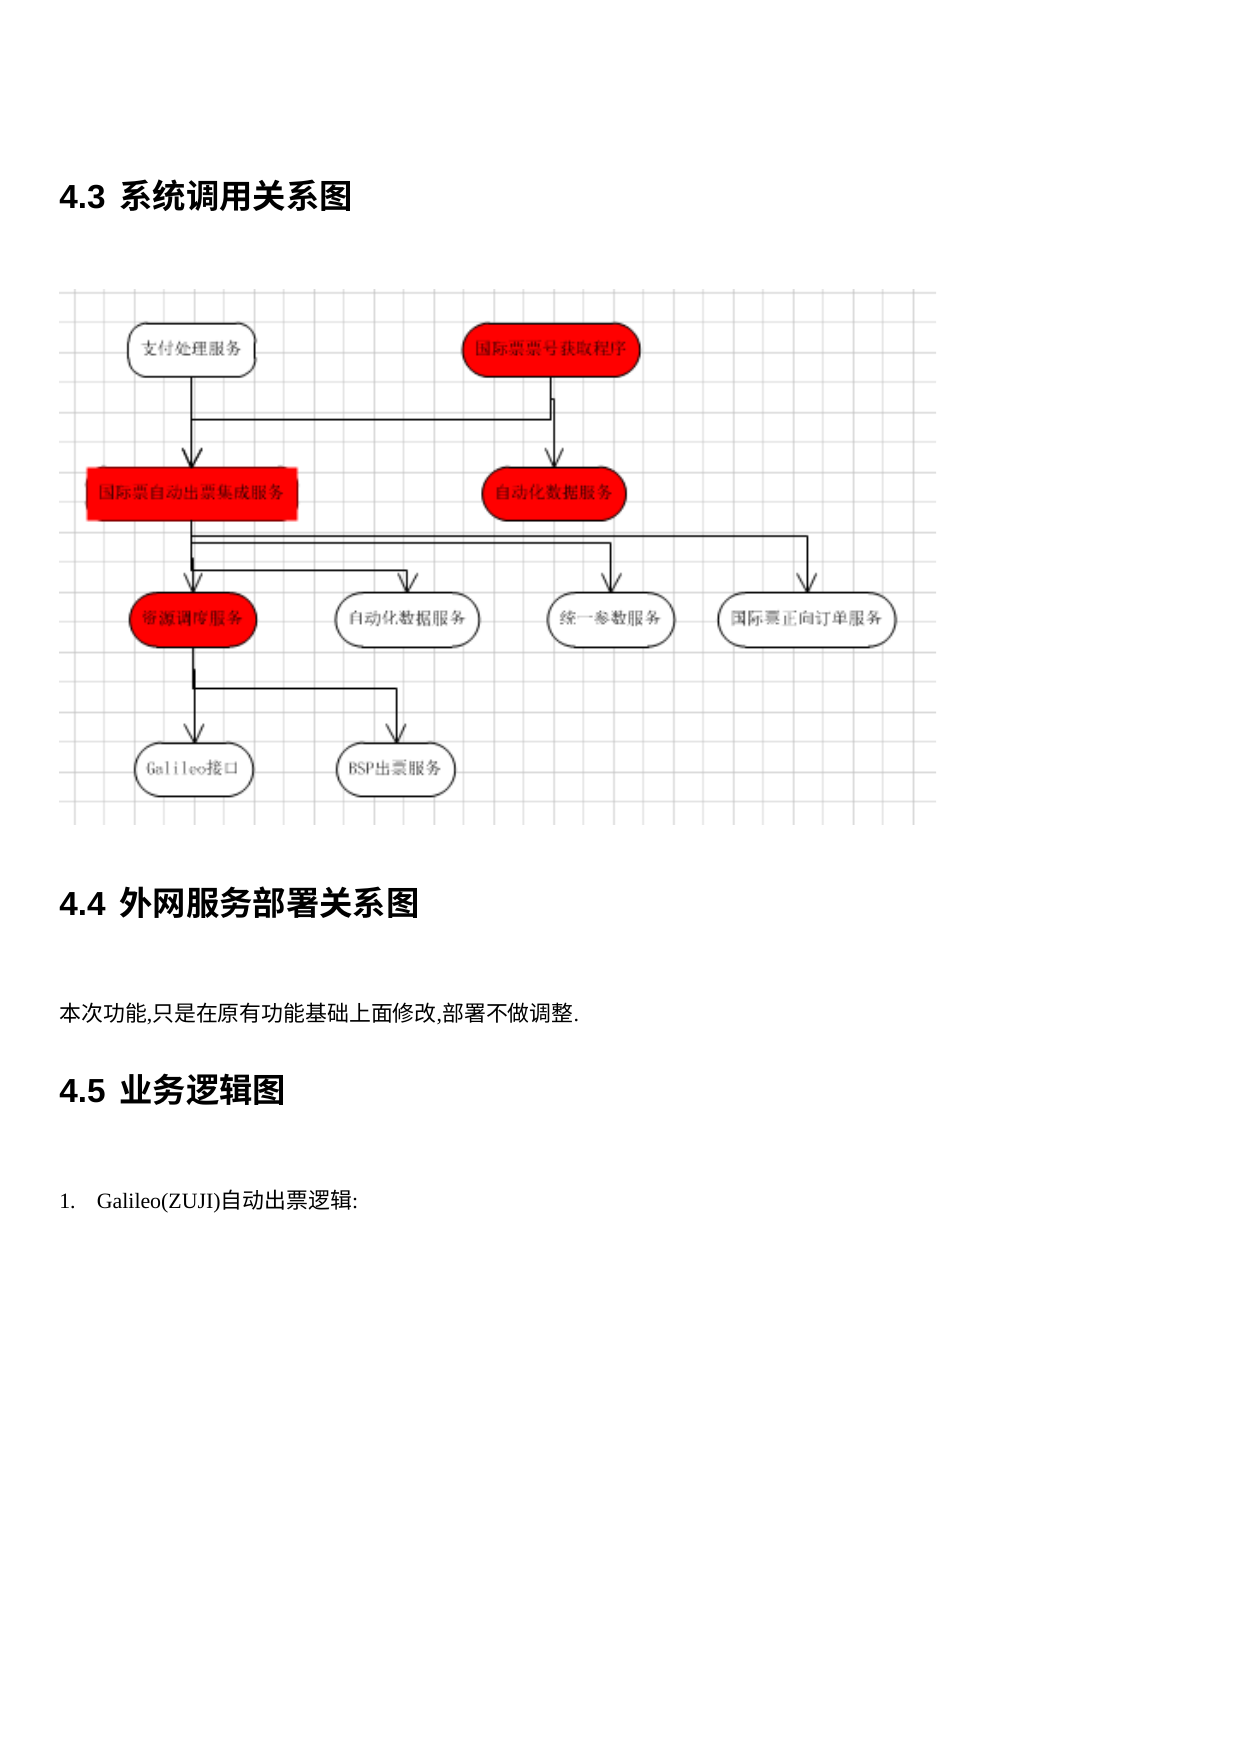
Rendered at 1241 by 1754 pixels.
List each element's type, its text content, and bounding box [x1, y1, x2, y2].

text 本次功能,只是在原有功能基础上面修改,部署不做调整. [59, 996, 1004, 1028]
subtitle 系统调用关系图 [59, 162, 1004, 227]
picture [59, 289, 937, 825]
subtitle 业务逻辑图 [59, 1056, 1004, 1121]
subtitle 外网服务部署关系图 [59, 869, 1004, 934]
list Galileo(ZUJI)自动出票逻辑: [59, 1183, 1004, 1215]
